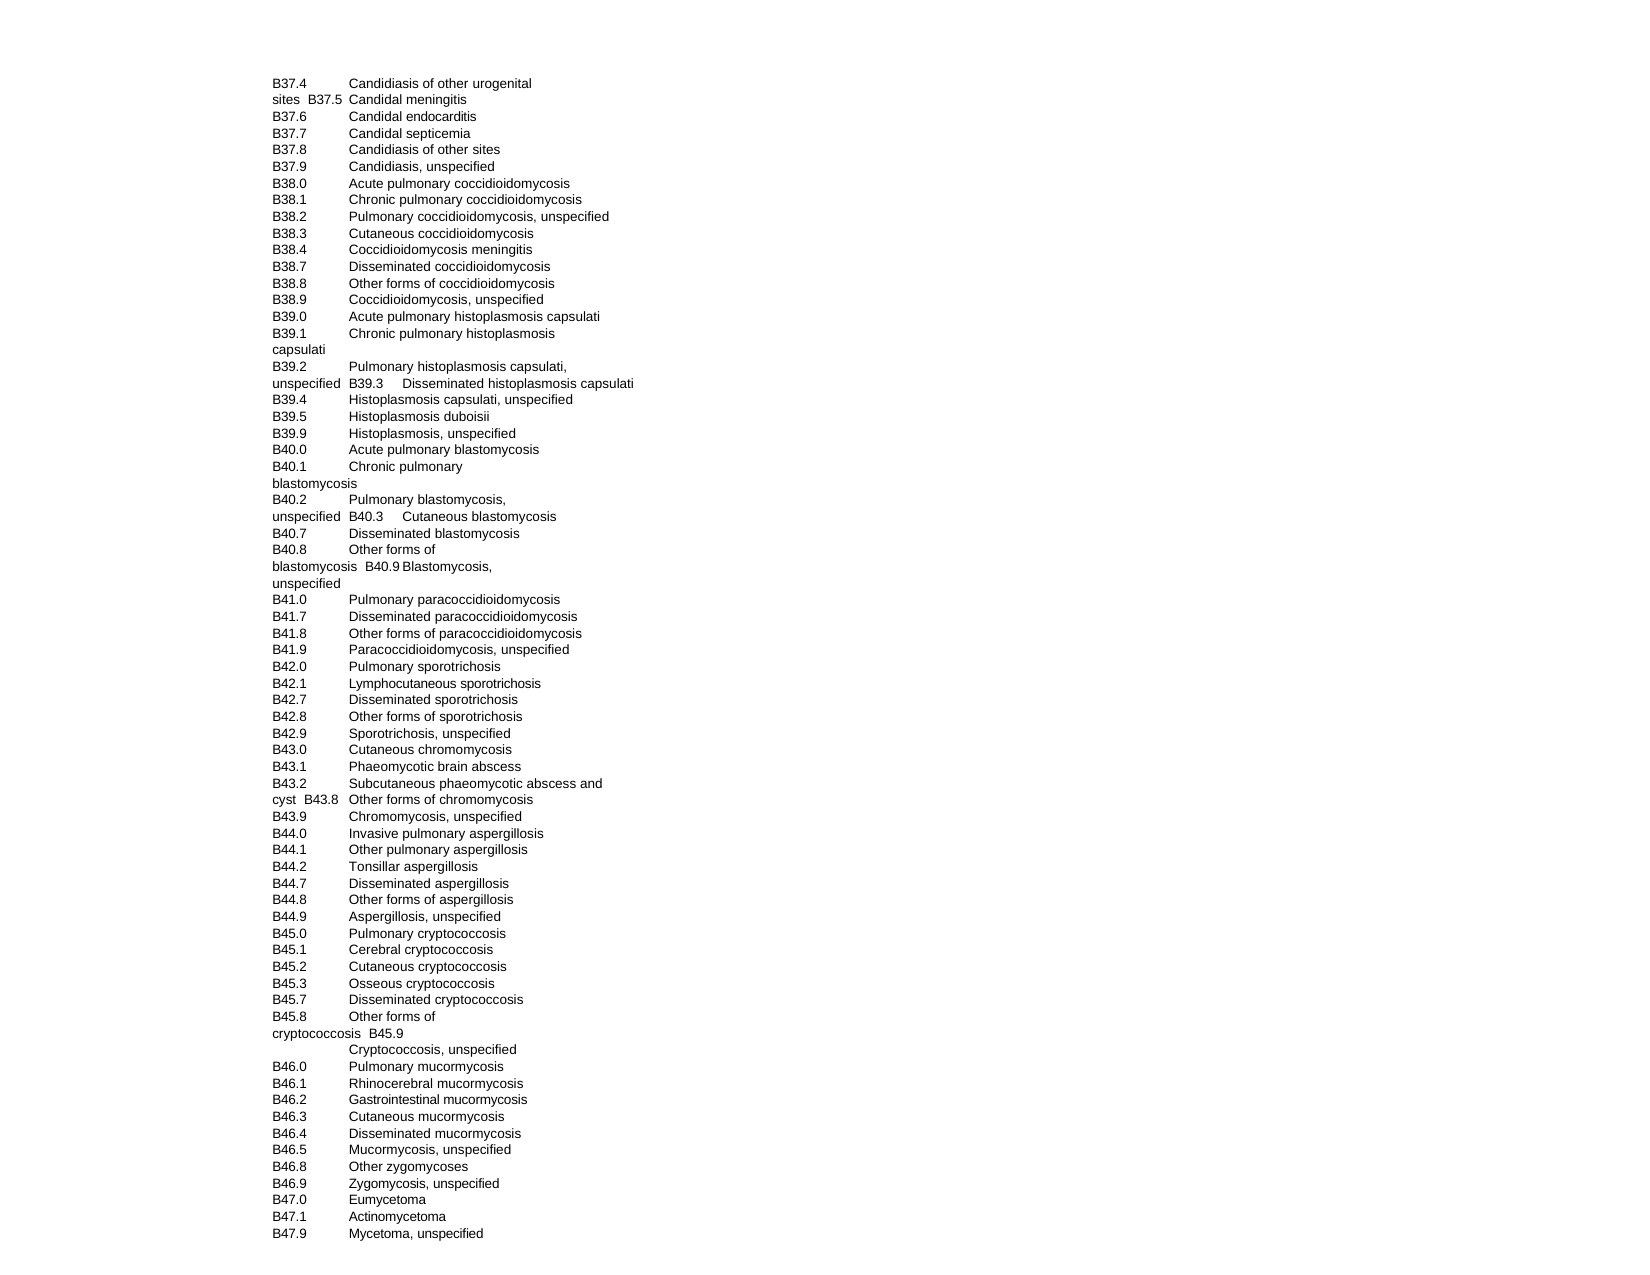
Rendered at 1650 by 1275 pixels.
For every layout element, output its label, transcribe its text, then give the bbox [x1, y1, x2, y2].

text B39.9 Histoplasmosis, unspecified B40.0 Acute pulmonary blastomycosis B40.1 Chronic pulmonary blastomycosis [272, 425, 551, 491]
text B46.2 Gastrointestinal mucormycosis B46.3 Cutaneous mucormycosis B46.4 Disseminated mucormycosis B46.5 Mucormycosis, unspecified B46.8 Other zygomycoses [272, 1092, 533, 1174]
text B44.7 Disseminated aspergillosis B44.8 Other forms of aspergillosis B44.9 Aspergillosis, unspecified B45.0 Pulmonary cryptococcosis B45.1 Cerebral cryptococcosis B45.2 Cutaneous cryptococcosis B45.3 Osseous cryptococcosis B45.7 Disseminated cryptococcosis B45.8 Other forms of cryptococcosis B45.9 Cryptococcosis, unspecified B46.0 Pulmonary mucormycosis B46.1 Rhinocerebral mucormycosis [272, 875, 527, 1091]
text B39.2 Pulmonary histoplasmosis capsulati, unspecified B39.3 Disseminated histoplasmosis capsulati [272, 359, 639, 391]
text B46.9 Zygomycosis, unspecified B47.0 Eumycetoma [272, 1175, 503, 1207]
text B37.7 Candidal septicemia B37.8 Candidiasis of other sites B37.9 Candidiasis, unspecified [272, 125, 500, 174]
text B38.0 Acute pulmonary coccidioidomycosis B38.1 Chronic pulmonary coccidioidomycosis [272, 175, 582, 207]
text B42.1 Lymphocutaneous sporotrichosis B42.7 Disseminated sporotrichosis B42.8 Other forms of sporotrichosis B42.9 Sporotrichosis, unspecified B43.0 Cutaneous chromomycosis B43.1 Phaeomycotic brain abscess [272, 675, 544, 774]
text B43.9 Chromomycosis, unspecified B44.0 Invasive pulmonary aspergillosis B44.1 Other pulmonary aspergillosis B44.2 Tonsillar aspergillosis [272, 809, 544, 874]
text B40.7 Disseminated blastomycosis B40.8 Other forms of blastomycosis B40.9 Blastomycosis, unspecified [272, 525, 524, 591]
text B40.2 Pulmonary blastomycosis, unspecified B40.3 Cutaneous blastomycosis [272, 492, 578, 524]
text B43.2 Subcutaneous phaeomycotic abscess and cyst B43.8 Other forms of chromomycosis [272, 775, 628, 807]
text B39.0 Acute pulmonary histoplasmosis capsulati B39.1 Chronic pulmonary histoplasmosis capsulati [272, 309, 611, 357]
text B47.1 Actinomycetoma B47.9 Mycetoma, unspecified [272, 1209, 487, 1241]
text B39.4 Histoplasmosis capsulati, unspecified B39.5 Histoplasmosis duboisii [272, 392, 573, 424]
text B37.4 Candidiasis of other urogenital sites B37.5 Candidal meningitis [272, 75, 563, 108]
text B37.6 Candidal endocarditis [272, 109, 1550, 124]
text B38.4 Coccidioidomycosis meningitis B38.7 Disseminated coccidioidomycosis B38.8 Other forms of coccidioidomycosis B38.9 Coccidioidomycosis, unspecified [272, 242, 555, 307]
text B41.0 Pulmonary paracoccidioidomycosis B41.7 Disseminated paracoccidioidomycosis B41.8 Other forms of paracoccidioidomycosis B41.9 Paracoccidioidomycosis, unspecified B42.0 Pulmonary sporotrichosis [272, 592, 582, 674]
text B38.2 Pulmonary coccidioidomycosis, unspecified B38.3 Cutaneous coccidioidomycosis [272, 209, 609, 241]
